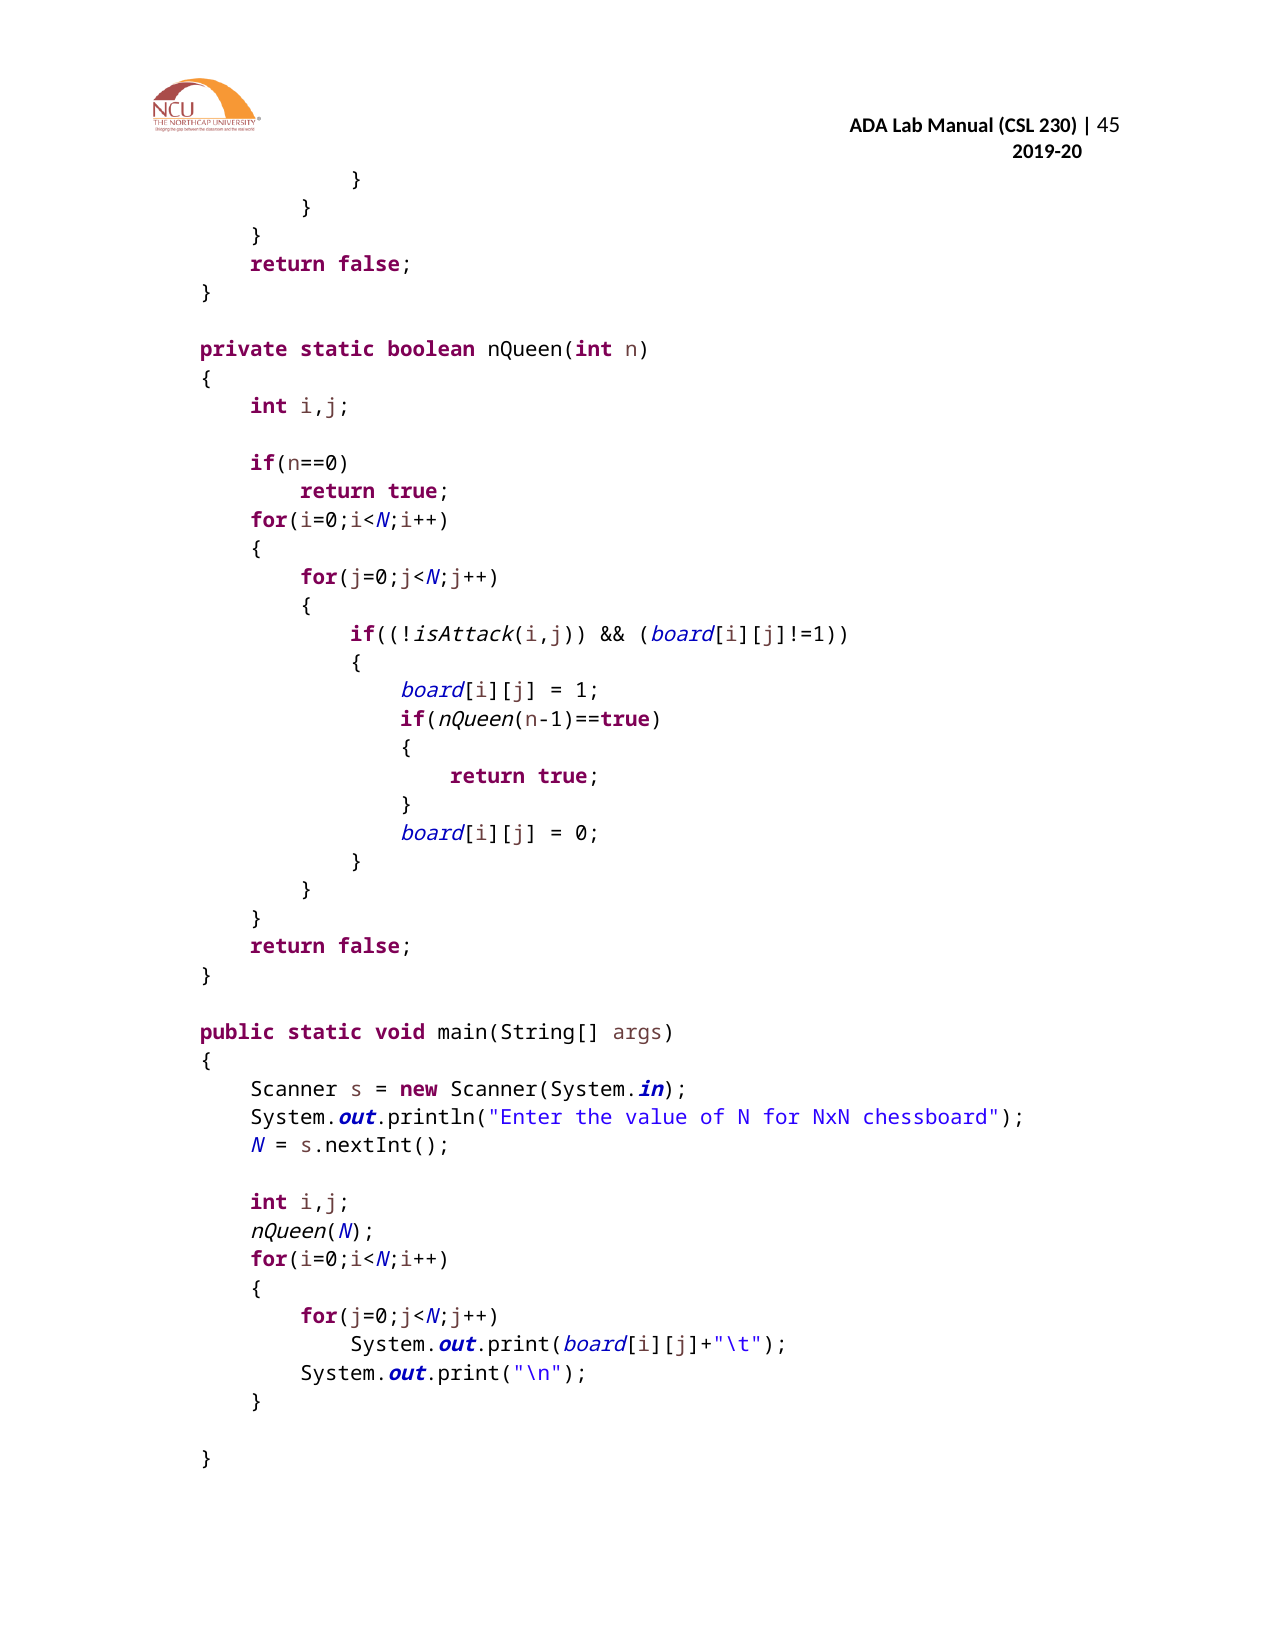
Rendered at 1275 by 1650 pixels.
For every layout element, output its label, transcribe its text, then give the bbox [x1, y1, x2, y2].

text } [150, 164, 1125, 192]
text } [150, 1443, 1125, 1472]
text } [150, 960, 1125, 988]
text } [150, 789, 1125, 818]
text return true; [150, 476, 1125, 505]
text { [150, 647, 1125, 676]
text nQueen(N); [150, 1216, 1125, 1244]
text board[i][j] = 0; [150, 818, 1125, 846]
text { [150, 533, 1125, 562]
text } [150, 277, 1125, 306]
text } [150, 221, 1125, 249]
text if((!isAttack(i,j)) && (board[i][j]!=1)) [150, 619, 1125, 647]
text return true; [150, 761, 1125, 789]
text private static boolean nQueen(int n) [150, 334, 1125, 363]
picture [150, 75, 262, 133]
text for(j=0;j<N;j++) [150, 562, 1125, 590]
text return false; [150, 249, 1125, 277]
text if(n==0) [150, 448, 1125, 476]
text board[i][j] = 1; [150, 676, 1125, 704]
text } [150, 903, 1125, 931]
text { [150, 590, 1125, 619]
text { [150, 1273, 1125, 1301]
text { [150, 363, 1125, 391]
text } [150, 192, 1125, 221]
text for(j=0;j<N;j++) [150, 1301, 1125, 1329]
text System.out.print("\n"); [150, 1358, 1125, 1386]
text N = s.nextInt(); [150, 1131, 1125, 1159]
text } [150, 846, 1125, 874]
text int i,j; [150, 1187, 1125, 1216]
text System.out.print(board[i][j]+"\t"); [150, 1329, 1125, 1358]
text if(nQueen(n-1)==true) [150, 704, 1125, 732]
text return false; [150, 931, 1125, 960]
text System.out.println("Enter the value of N for NxN chessboard"); [150, 1102, 1125, 1131]
text int i,j; [150, 391, 1125, 419]
text Scanner s = new Scanner(System.in); [150, 1074, 1125, 1102]
text for(i=0;i<N;i++) [150, 505, 1125, 533]
text } [150, 1386, 1125, 1415]
text public static void main(String[] args) [150, 1017, 1125, 1045]
text } [150, 874, 1125, 903]
text { [150, 732, 1125, 761]
text { [150, 1045, 1125, 1074]
text for(i=0;i<N;i++) [150, 1244, 1125, 1273]
